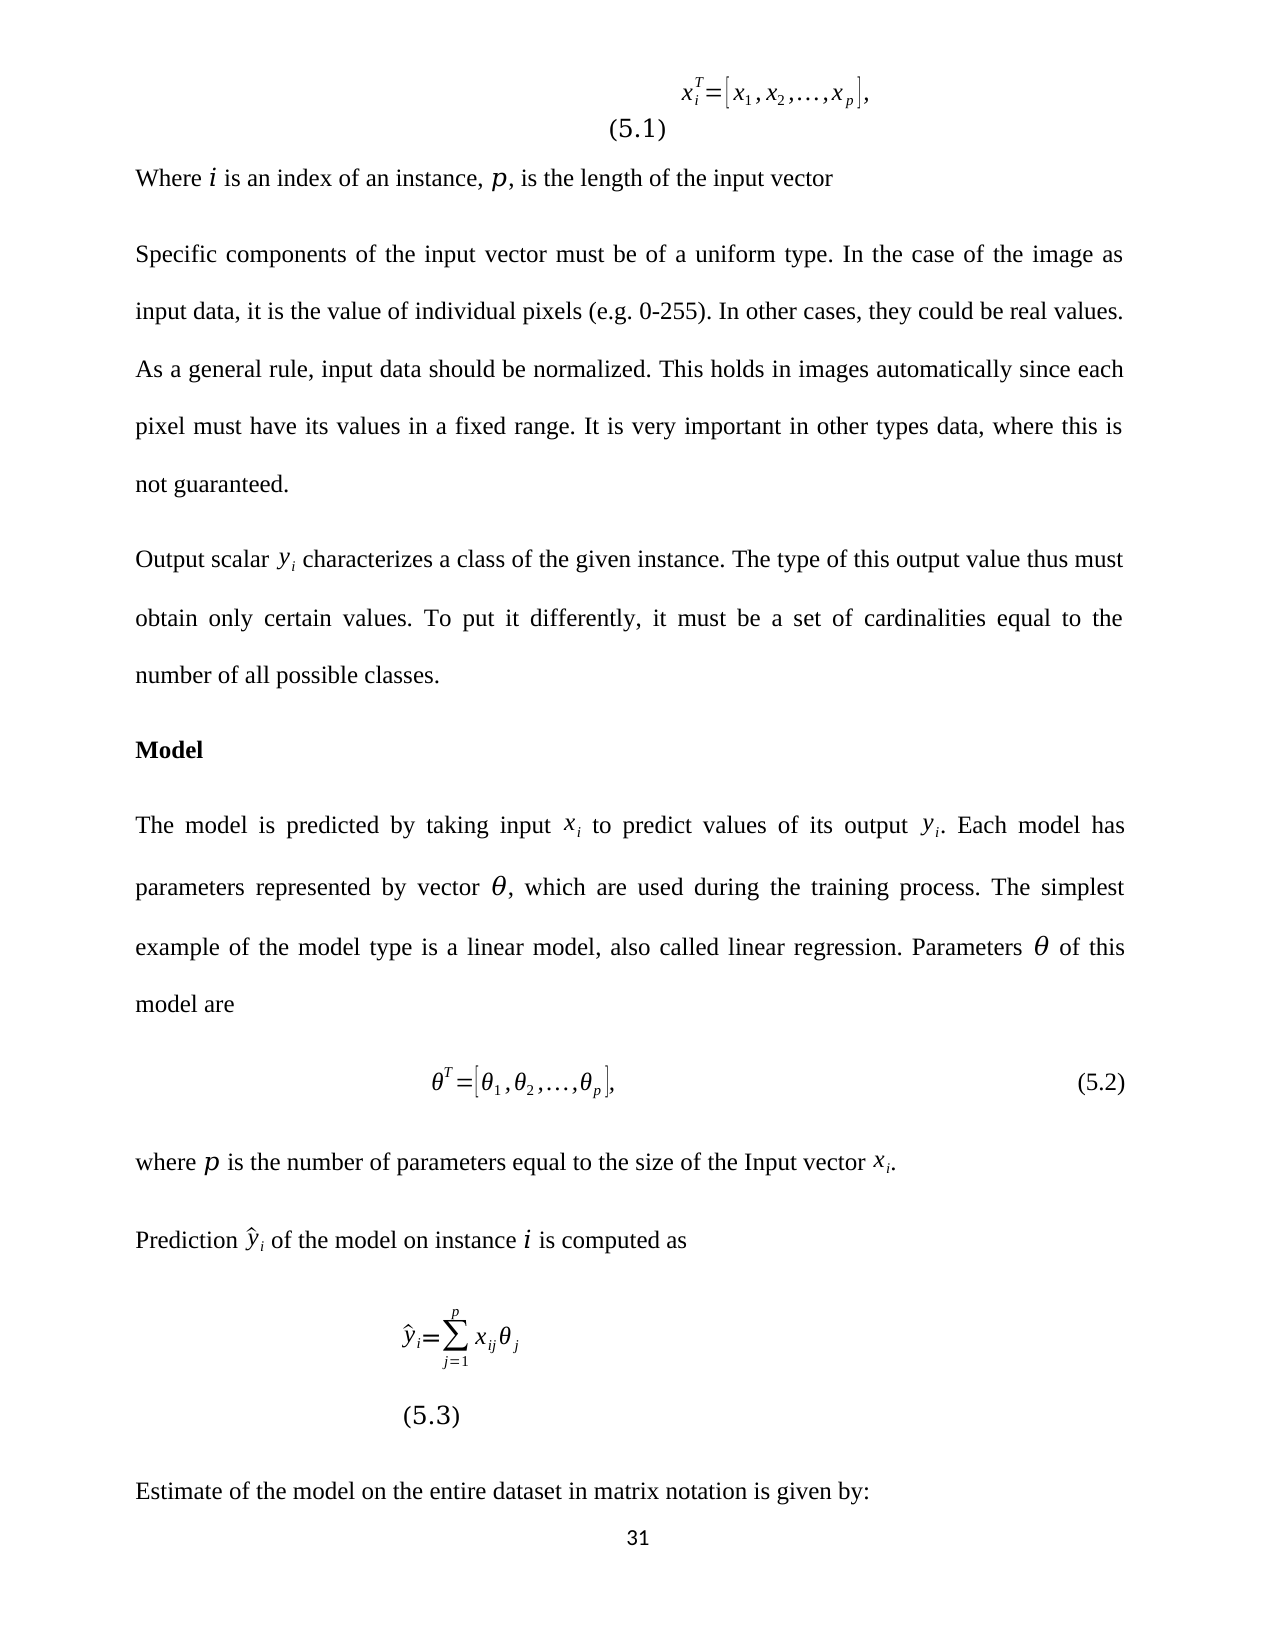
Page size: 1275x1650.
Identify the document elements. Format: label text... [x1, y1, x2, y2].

text The model is predicted by taking input to predict values of its output . Each model has parameters represented by vector 𝜃, which are used during the training process. The simplest example of the model type is a linear model, also called linear regression. Parameters 𝜃 of this model are [135, 809, 1125, 1018]
text Prediction of the model on instance 𝑖 is computed as [135, 1224, 1125, 1255]
text Estimate of the model on the entire dataset in matrix notation is given by: [135, 1476, 1125, 1505]
text Model [135, 735, 1125, 763]
text Output scalar characterizes a class of the given instance. The type of this output value thus must obtain only certain values. To put it differently, it must be a set of cardinalities equal to the number of all possible classes. [135, 543, 1125, 689]
text Where 𝑖 is an index of an instance, 𝑝, is the length of the input vector [135, 162, 1125, 192]
text Specific components of the input vector must be of a uniform type. In the case of the image as input data, it is the value of individual pixels (e.g. 0-255). In other cases, they could be real values. As a general rule, input data should be normalized. This holds in images automatically since each pixel must have its values in a fixed range. It is very important in other types data, where this is not guaranteed. [135, 239, 1125, 498]
text , (5.2) [150, 1064, 1125, 1100]
text (5.1) [150, 74, 1125, 143]
text where 𝑝 is the number of parameters equal to the size of the Input vector . [135, 1146, 1125, 1177]
text = (5.3) [401, 1302, 1125, 1429]
